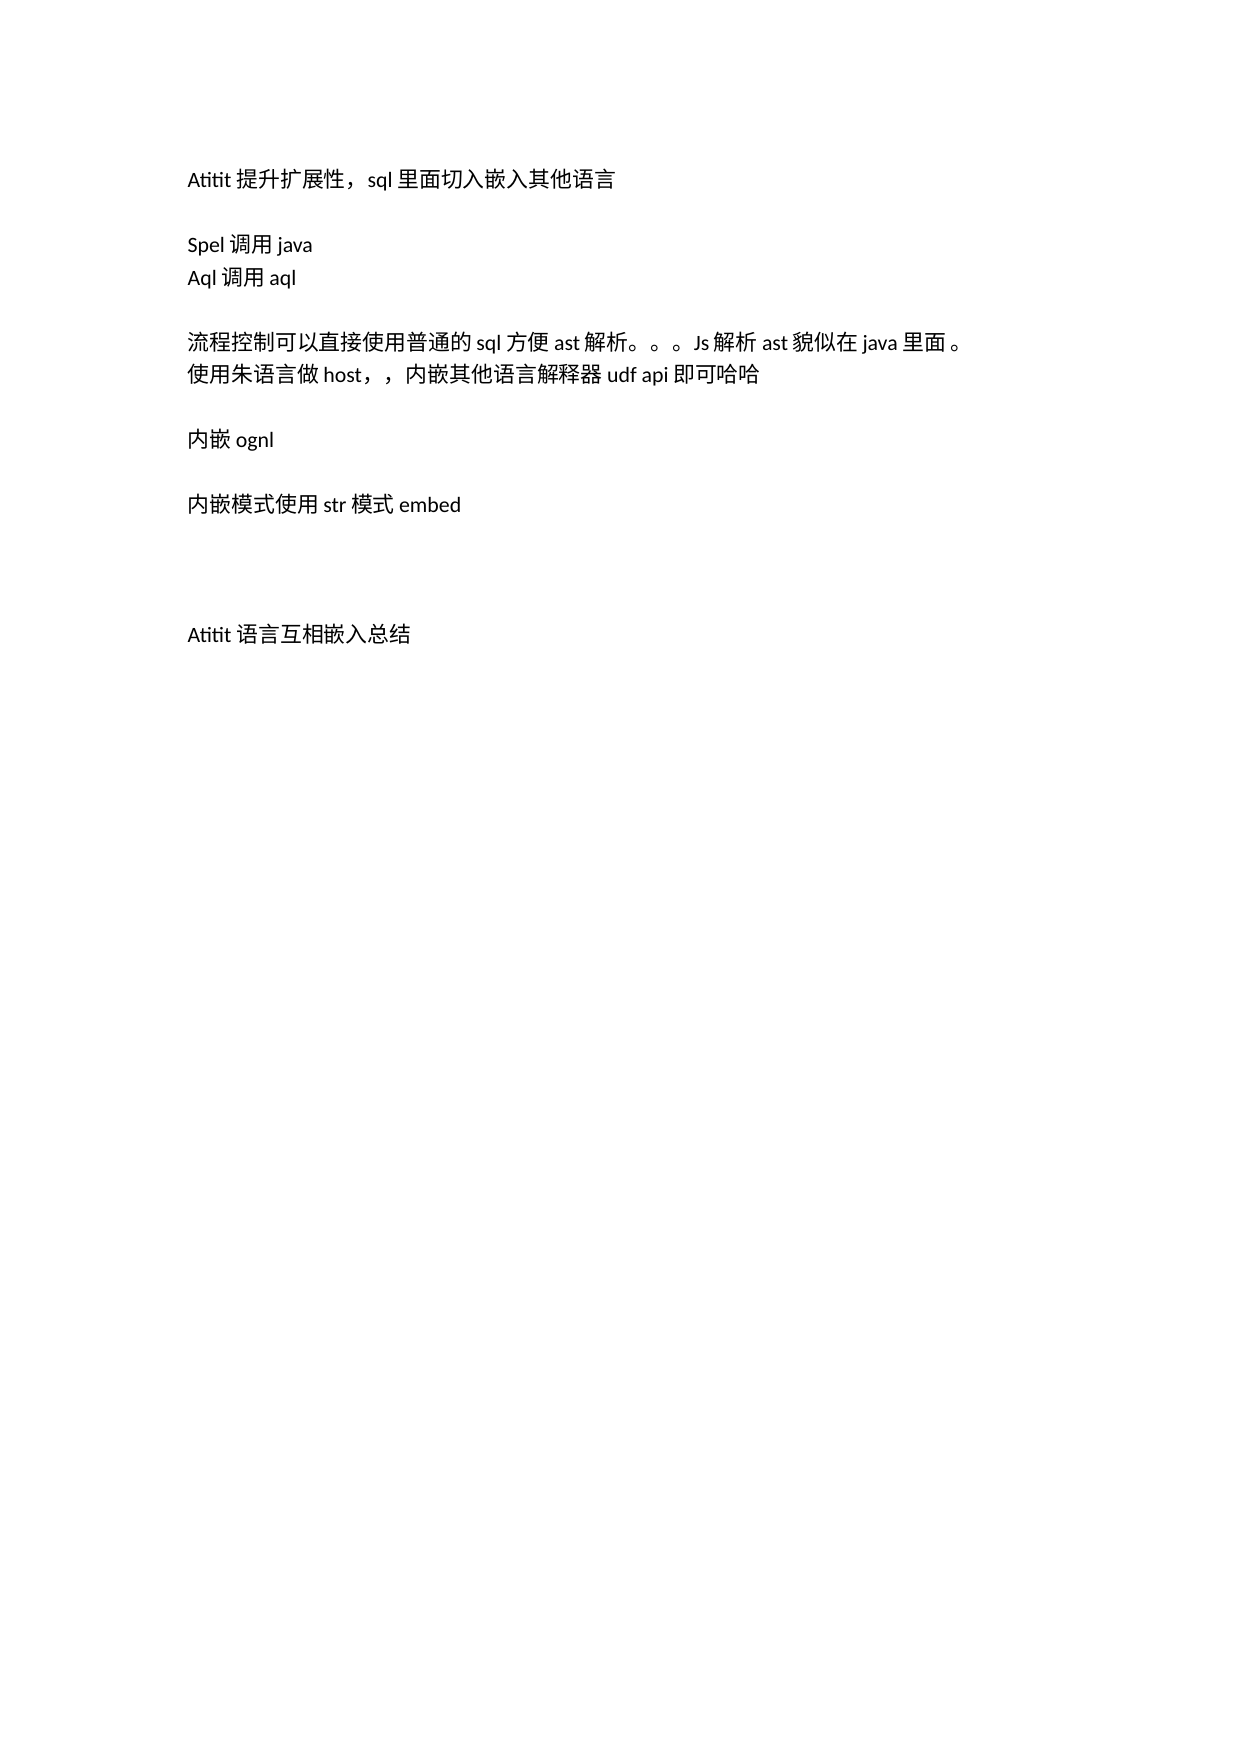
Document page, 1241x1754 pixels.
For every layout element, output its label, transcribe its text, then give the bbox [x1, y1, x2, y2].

text 内嵌模式使用str模式embed [187, 487, 1053, 519]
text 使用朱语言做host，，内嵌其他语言解释器udf api即可哈哈 [187, 357, 1053, 389]
text Atitit 提升扩展性，sql里面切入嵌入其他语言 [187, 162, 1053, 194]
text Spel调用java [187, 227, 1053, 259]
text 流程控制可以直接使用普通的sql方便ast解析。。。Js解析ast貌似在java里面 。 [187, 324, 1053, 357]
text Atitit 语言互相嵌入总结 [187, 617, 1053, 649]
text Aql调用aql [187, 259, 1053, 292]
text 内嵌ognl [187, 422, 1053, 454]
